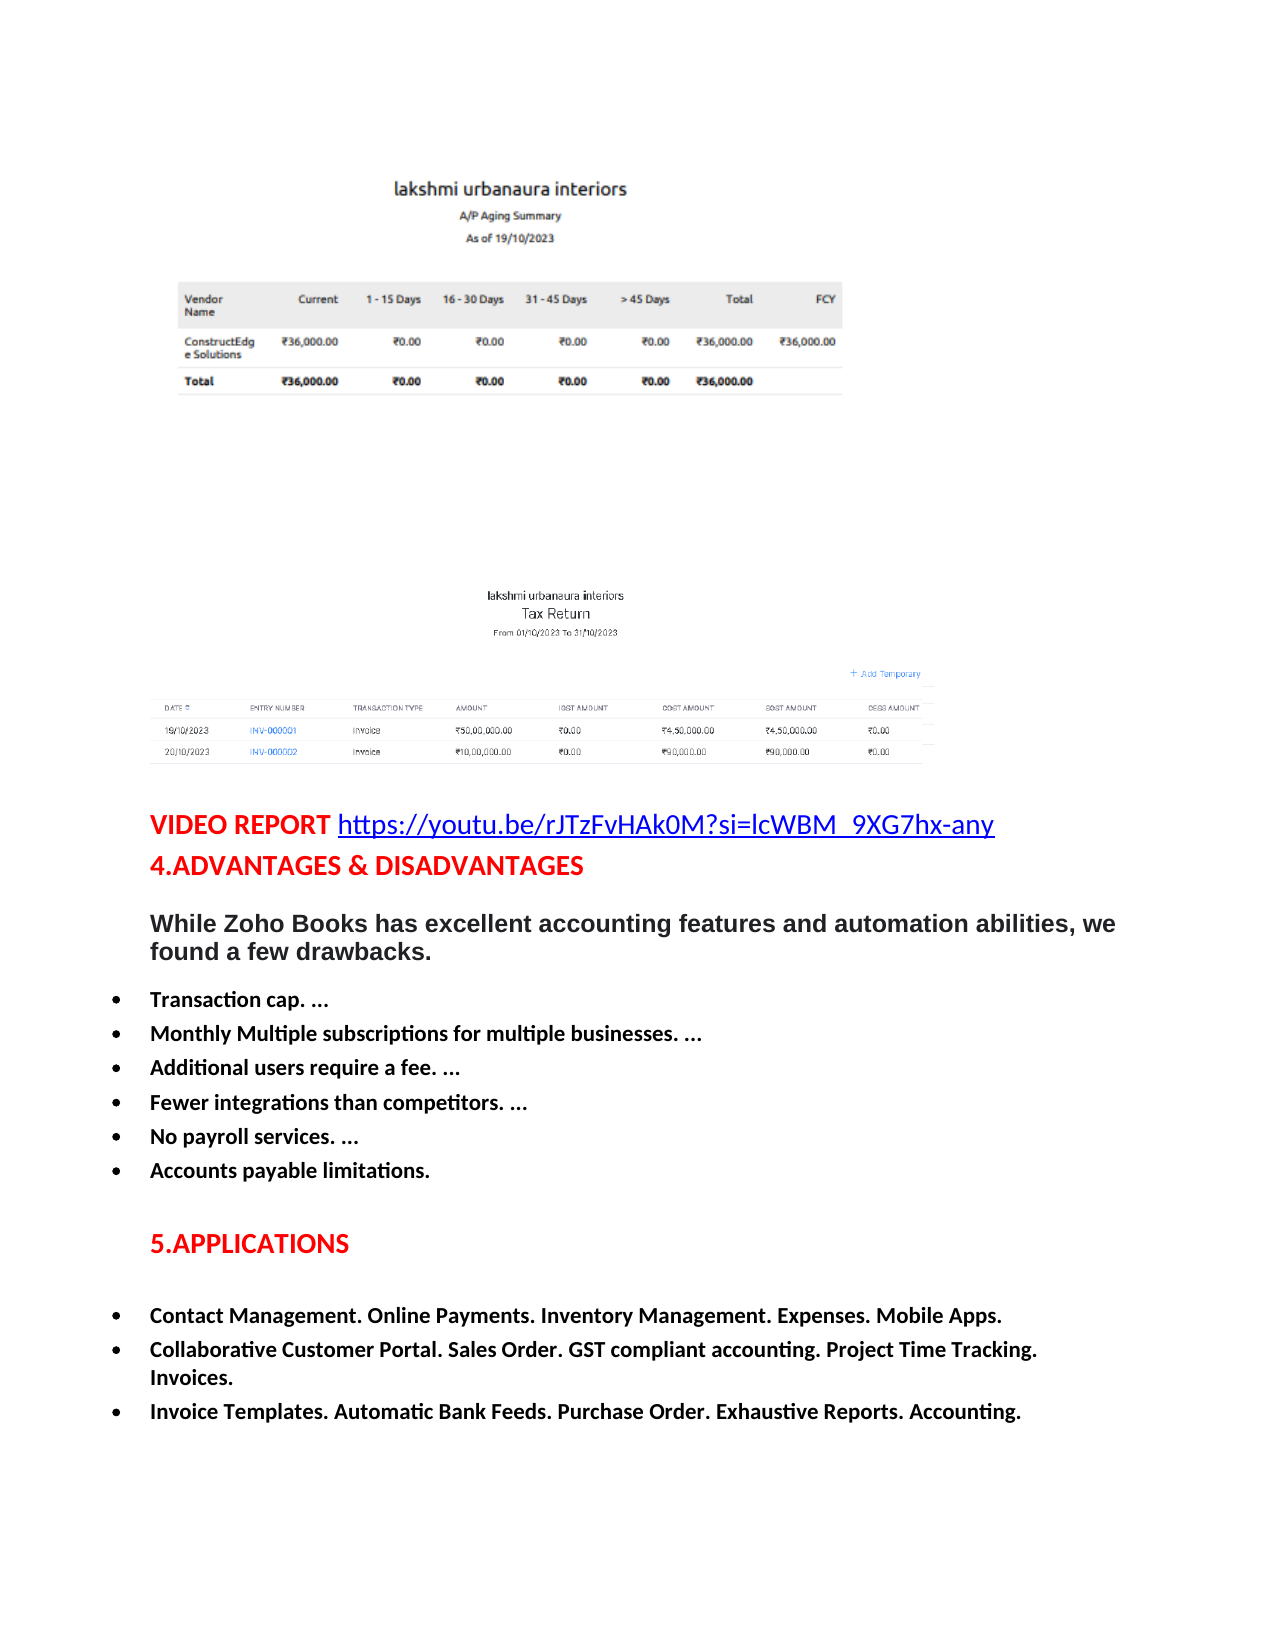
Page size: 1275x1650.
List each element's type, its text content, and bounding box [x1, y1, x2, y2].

text VIDEO REPORT https://youtu.be/rJTzFvHAk0M?si=lcWBM_9XG7hx-any 4.ADVANTAGES & DISADVANTAGES [150, 806, 1125, 882]
picture [150, 565, 935, 781]
list Additional users require a fee. ... [112, 1053, 1125, 1081]
list Fewer integrations than competitors. ... [112, 1088, 1125, 1116]
list No payroll services. ... [112, 1122, 1125, 1150]
text While Zoho Books has excellent accounting features and automation abilities, we found a few drawbacks. [150, 908, 1125, 966]
list Monthly Multiple subscriptions for multiple businesses. ... [112, 1019, 1125, 1047]
list Collaborative Customer Portal. Sales Order. GST compliant accounting. Project Time Tracking. Invoices. [112, 1335, 1125, 1391]
text 5.APPLICATIONS [150, 1225, 1125, 1260]
list Contact Management. Online Payments. Inventory Management. Expenses. Mobile Apps. [112, 1301, 1125, 1329]
picture [150, 150, 858, 435]
list Accounts payable limitations. [112, 1156, 1125, 1184]
list Transaction cap. ... [112, 985, 1125, 1013]
list Invoice Templates. Automatic Bank Feeds. Purchase Order. Exhaustive Reports. Accounting. [112, 1397, 1125, 1425]
